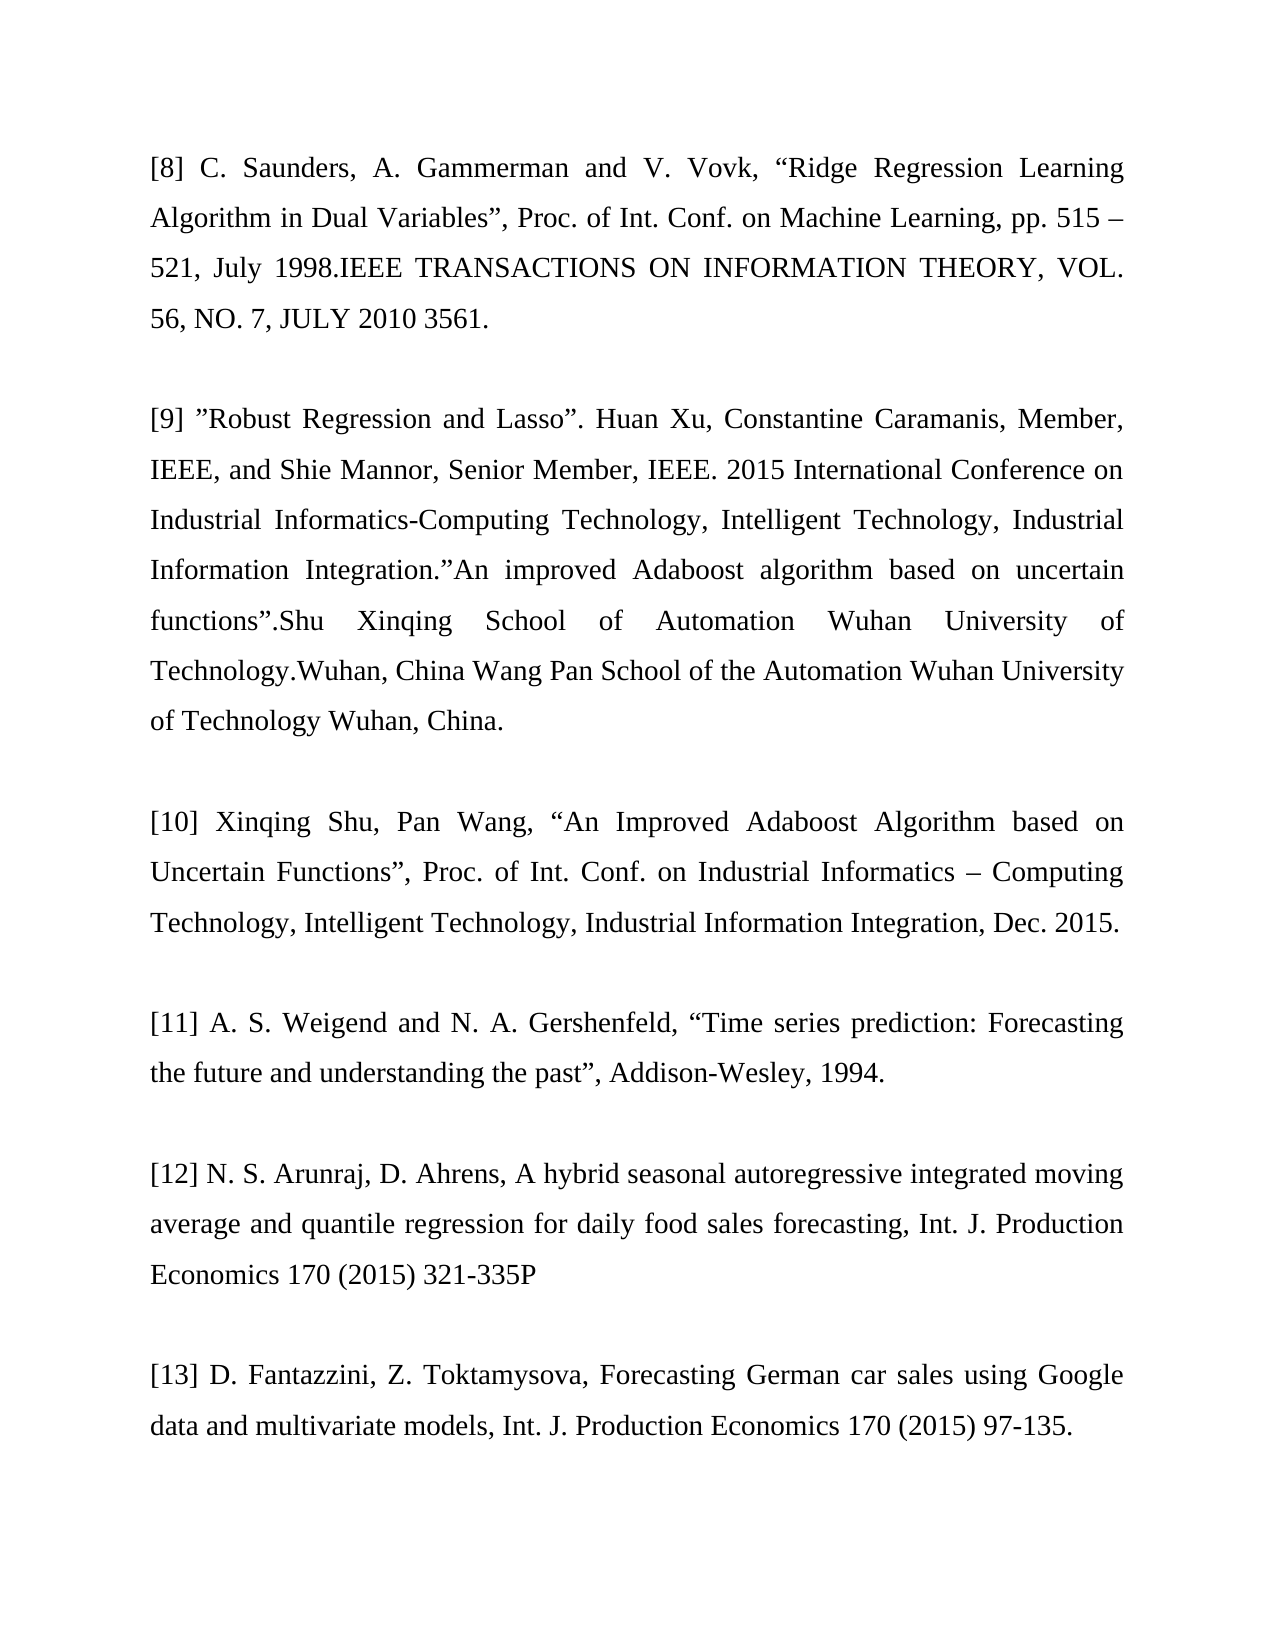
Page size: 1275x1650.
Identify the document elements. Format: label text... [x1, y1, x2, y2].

text [11] A. S. Weigend and N. A. Gershenfeld, “Time series prediction: Forecasting the future and understanding the past”, Addison-Wesley, 1994. [150, 1005, 1125, 1089]
text [8] C. Saunders, A. Gammerman and V. Vovk, “Ridge Regression Learning Algorithm in Dual Variables”, Proc. of Int. Conf. on Machine Learning, pp. 515 – 521, July 1998.IEEE TRANSACTIONS ON INFORMATION THEORY, VOL. 56, NO. 7, JULY 2010 3561. [150, 150, 1125, 334]
text [9] ”Robust Regression and Lasso”. Huan Xu, Constantine Caramanis, Member, IEEE, and Shie Mannor, Senior Member, IEEE. 2015 International Conference on Industrial Informatics-Computing Technology, Intelligent Technology, Industrial Information Integration.”An improved Adaboost algorithm based on uncertain functions”.Shu Xinqing School of Automation Wuhan University of Technology.Wuhan, China Wang Pan School of the Automation Wuhan University of Technology Wuhan, China. [150, 402, 1125, 737]
text [10] Xinqing Shu, Pan Wang, “An Improved Adaboost Algorithm based on Uncertain Functions”, Proc. of Int. Conf. on Industrial Informatics – Computing Technology, Intelligent Technology, Industrial Information Integration, Dec. 2015. [150, 804, 1125, 938]
text [12] N. S. Arunraj, D. Ahrens, A hybrid seasonal autoregressive integrated moving average and quantile regression for daily food sales forecasting, Int. J. Production Economics 170 (2015) 321-335P [150, 1156, 1125, 1290]
text [13] D. Fantazzini, Z. Toktamysova, Forecasting German car sales using Google data and multivariate models, Int. J. Production Economics 170 (2015) 97-135. [150, 1357, 1125, 1441]
